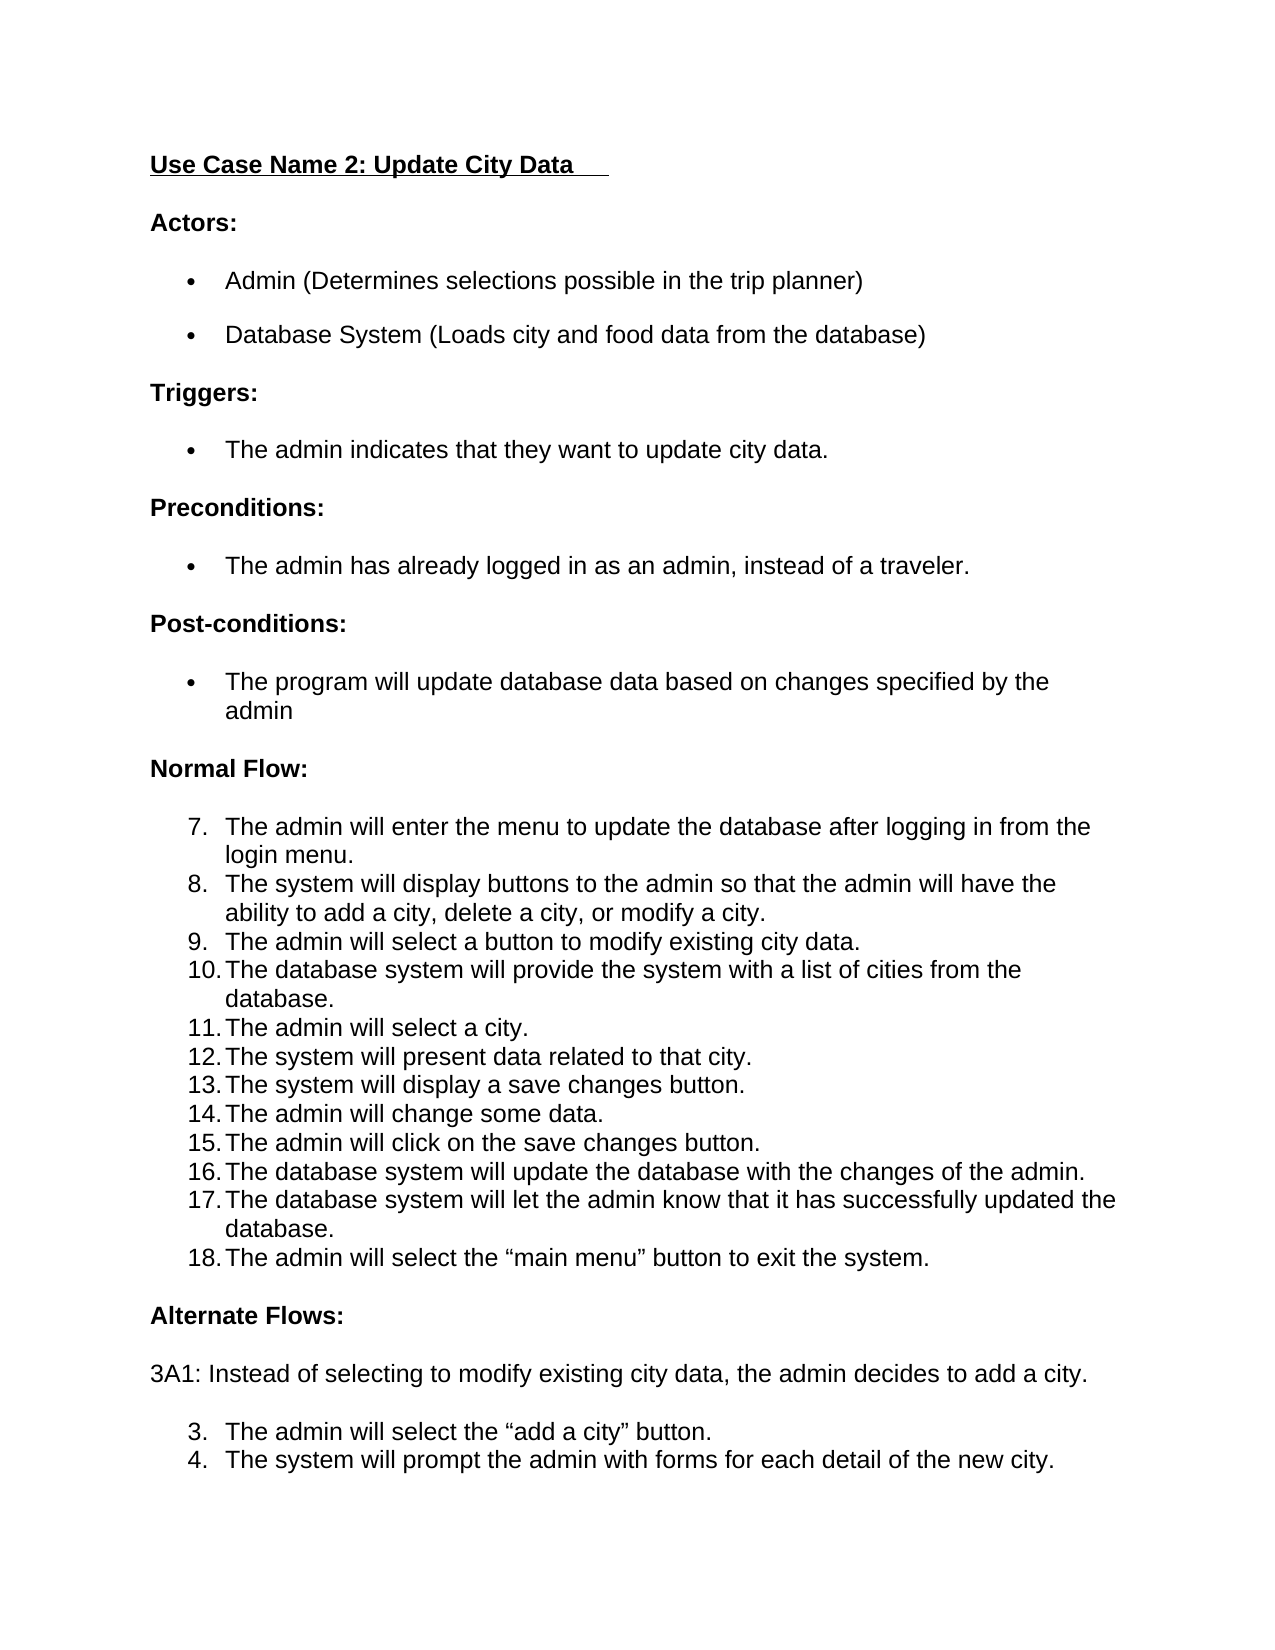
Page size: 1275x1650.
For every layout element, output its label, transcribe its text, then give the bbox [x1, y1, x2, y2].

text Normal Flow: [150, 754, 1125, 783]
list The system will display a save changes button. [187, 1071, 1125, 1099]
list The admin will select a city. [187, 1013, 1125, 1042]
text Use Case Name 2: Update City Data [150, 150, 1125, 179]
list The admin will select a button to modify existing city data. [187, 927, 1125, 956]
list The admin has already logged in as an admin, instead of a traveler. [187, 551, 1125, 580]
list The database system will provide the system with a list of cities from the database. [187, 956, 1125, 1013]
text Triggers: [150, 378, 1125, 406]
list Admin (Determines selections possible in the trip planner) [187, 266, 1125, 294]
list The admin will select the “main menu” button to exit the system. [187, 1243, 1125, 1272]
list The admin will select the “add a city” button. [187, 1417, 1125, 1446]
text Preconditions: [150, 493, 1125, 522]
list The database system will update the database with the changes of the admin. [187, 1157, 1125, 1186]
list The system will display buttons to the admin so that the admin will have the ability to add a city, delete a city, or modify a city. [187, 869, 1125, 927]
list The database system will let the admin know that it has successfully updated the database. [187, 1186, 1125, 1243]
list Database System (Loads city and food data from the database) [187, 320, 1125, 348]
text Post-conditions: [150, 609, 1125, 638]
list The system will prompt the admin with forms for each detail of the new city. [187, 1446, 1125, 1474]
list The admin indicates that they want to update city data. [187, 436, 1125, 464]
list The admin will click on the save changes button. [187, 1128, 1125, 1157]
text Alternate Flows: [150, 1301, 1125, 1330]
text 3A1: Instead of selecting to modify existing city data, the admin decides to add a city. [150, 1359, 1125, 1388]
list The program will update database data based on changes specified by the admin [187, 667, 1125, 725]
text Actors: [150, 208, 1125, 237]
list The system will present data related to that city. [187, 1042, 1125, 1071]
list The admin will enter the menu to update the database after logging in from the login menu. [187, 812, 1125, 869]
list The admin will change some data. [187, 1099, 1125, 1128]
